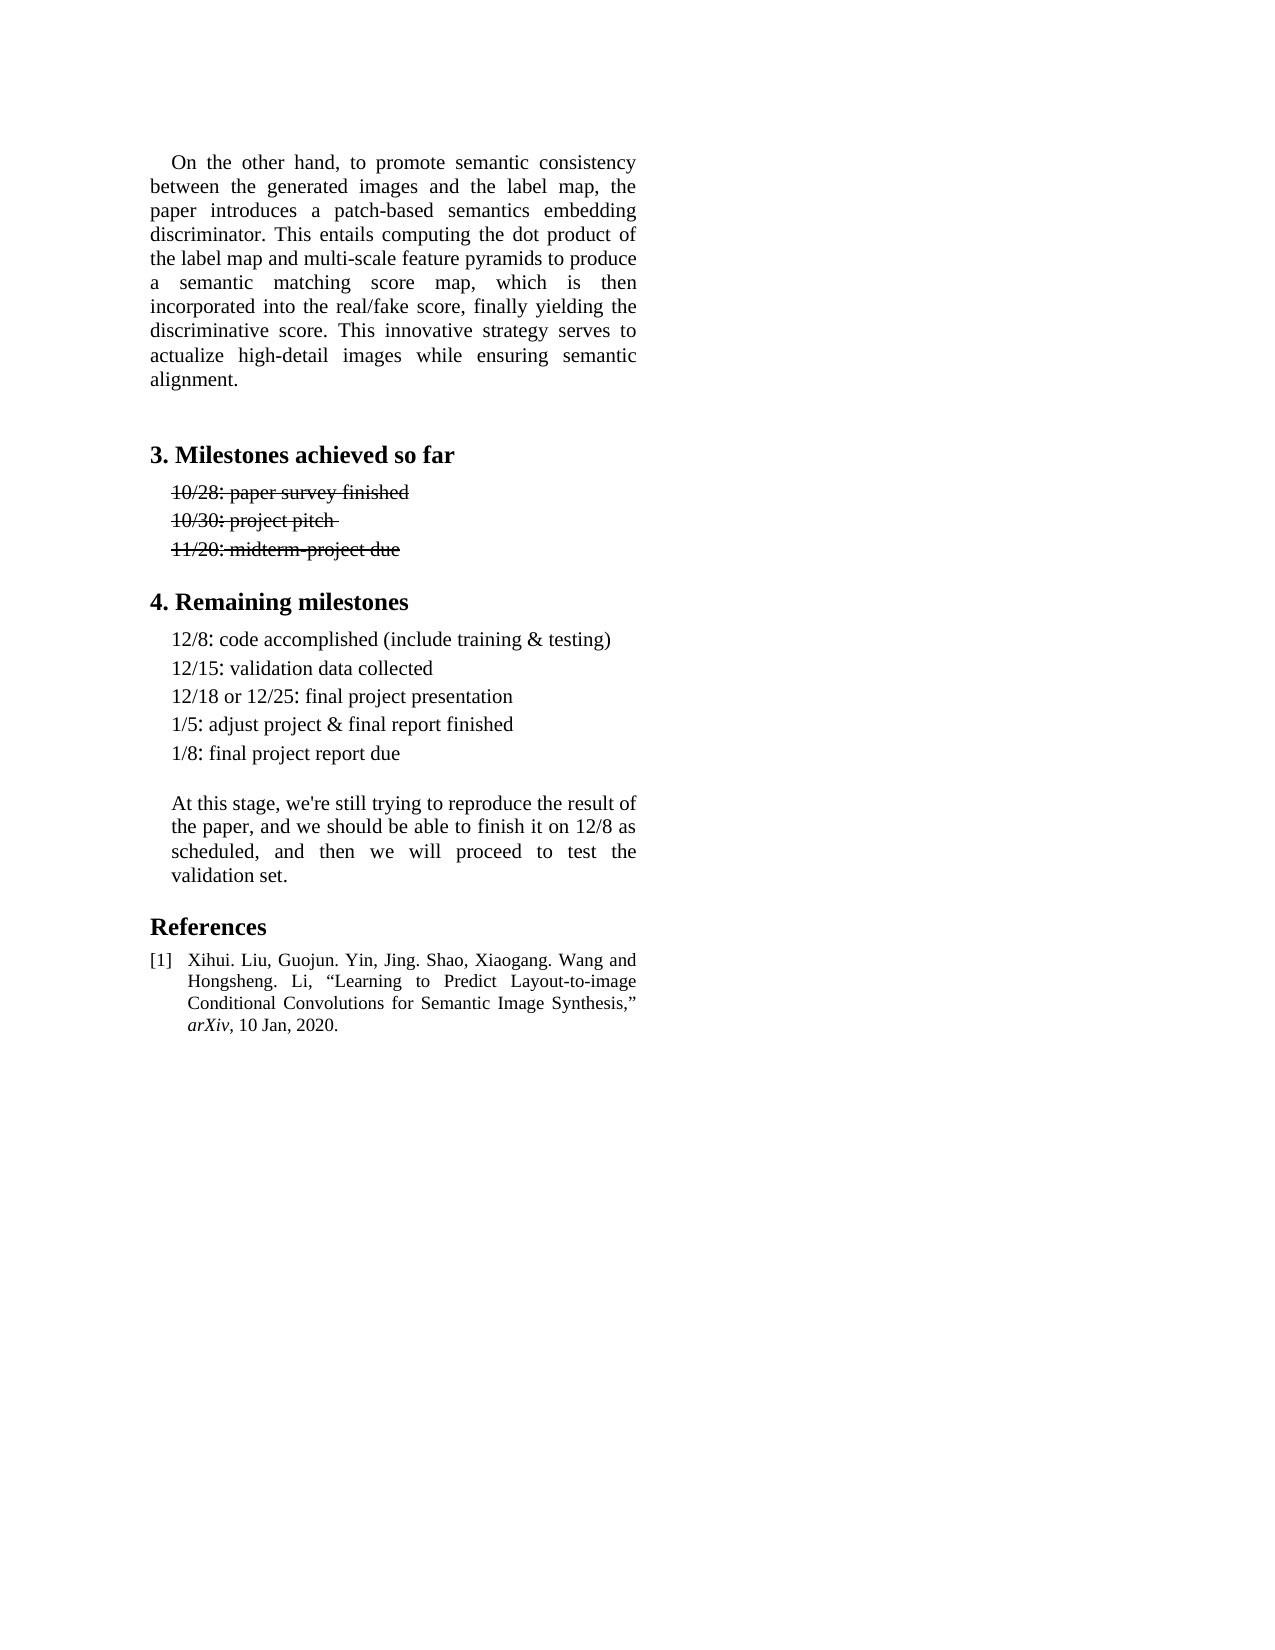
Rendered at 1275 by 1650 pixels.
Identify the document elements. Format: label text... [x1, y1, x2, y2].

text 12/18 or 12/25: final project presentation [171, 681, 637, 709]
text 12/8: code accomplished (include training & testing) [171, 624, 637, 653]
text 1/8: final project report due [171, 738, 637, 766]
text 11/20: midterm-project due [171, 534, 637, 562]
text 10/30: project pitch [171, 505, 637, 534]
text Xihui. Liu, Guojun. Yin, Jing. Shao, Xiaogang. Wang and Hongsheng. Li, “Learning to Predict Layout-to-image Conditional Convolutions for Semantic Image Synthesis,” arXiv, 10 Jan, 2020. [150, 949, 637, 1035]
subtitle References [150, 912, 637, 940]
text 10/28: paper survey finished [171, 477, 637, 505]
subtitle Milestones achieved so far [150, 440, 637, 468]
text On the other hand, to promote semantic consistency between the generated images and the label map, the paper introduces a patch-based semantics embedding discriminator. This entails computing the dot product of the label map and multi-scale feature pyramids to produce a semantic matching score map, which is then incorporated into the real/fake score, finally yielding the discriminative score. This innovative strategy serves to actualize high-detail images while ensuring semantic alignment. [150, 150, 637, 391]
text At this stage, we're still trying to reproduce the result of the paper, and we should be able to finish it on 12/8 as scheduled, and then we will proceed to test the validation set. [171, 790, 637, 887]
text 12/15: validation data collected [171, 653, 637, 681]
subtitle Remaining milestones [150, 587, 637, 616]
text 1/5: adjust project & final report finished [171, 709, 637, 738]
